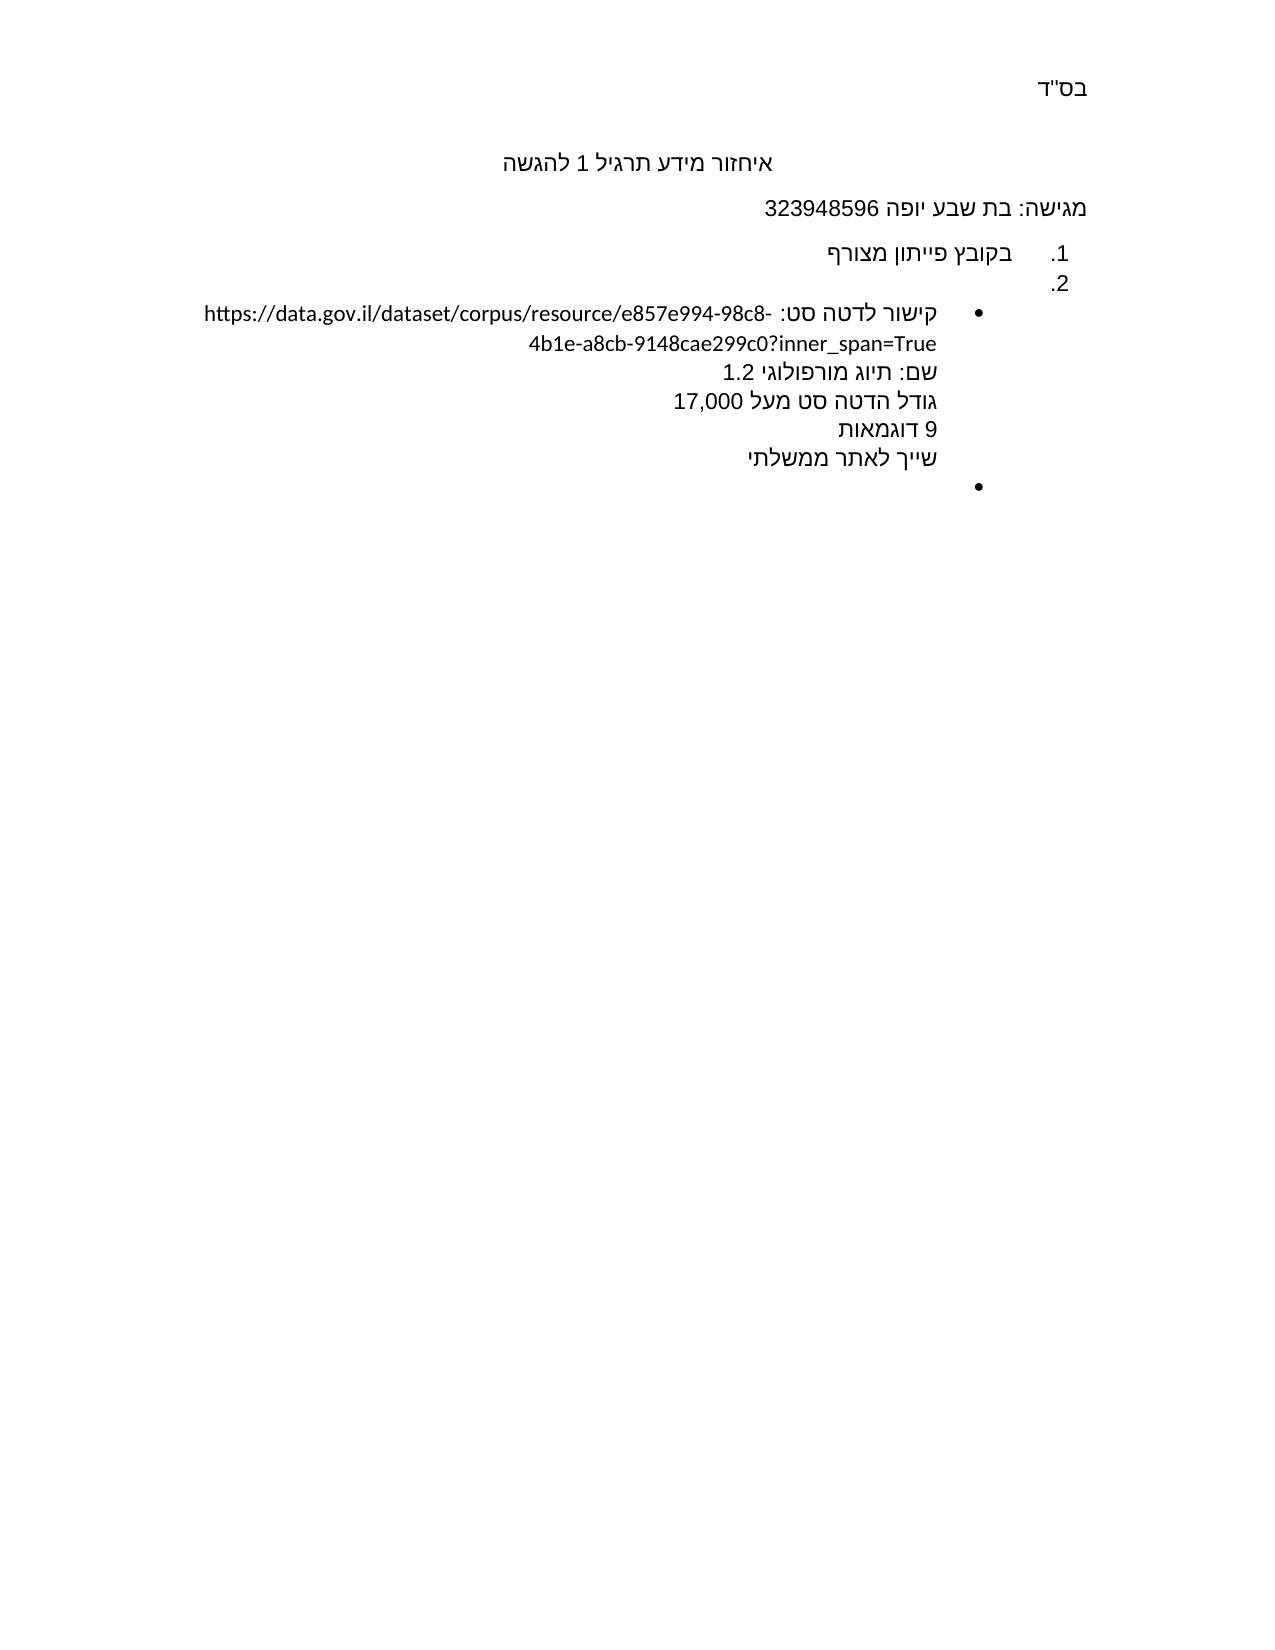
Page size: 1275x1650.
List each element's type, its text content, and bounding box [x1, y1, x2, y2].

list גודל הדטה סט מעל 17,000 [187, 388, 937, 414]
list קישור לדטה סט: https://data.gov.il/dataset/corpus/resource/e857e994-98c8-4b1e-a8cb-9148cae299c0?inner_span=True [187, 299, 975, 357]
text איחזור מידע תרגיל 1 להגשה [187, 150, 1087, 176]
list 9 דוגמאות [187, 416, 937, 442]
list שם: תיוג מורפולוגי 1.2 [187, 359, 937, 386]
list שייך לאתר ממשלתי [187, 444, 937, 471]
list בקובץ פייתון מצורף [187, 240, 1050, 267]
text מגישה: בת שבע יופה 323948596 [187, 195, 1087, 221]
